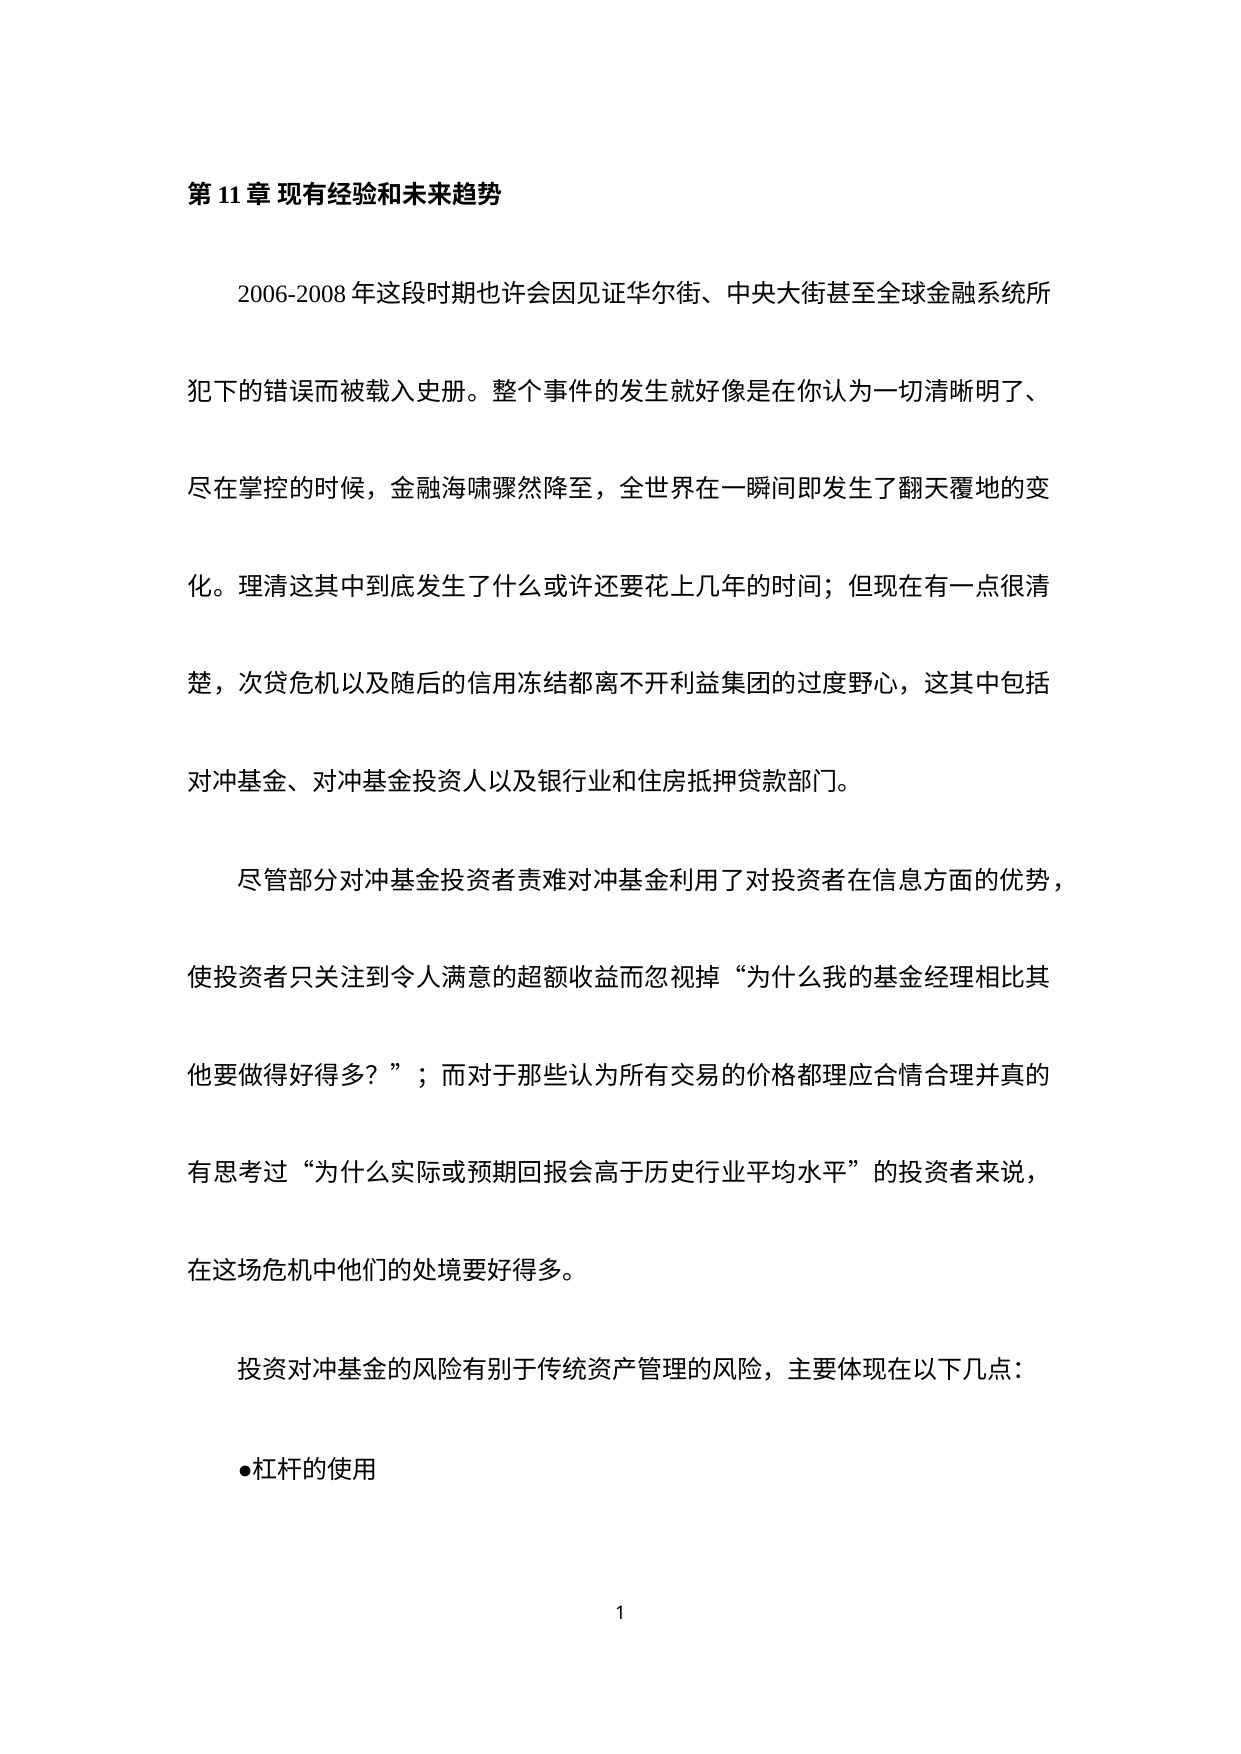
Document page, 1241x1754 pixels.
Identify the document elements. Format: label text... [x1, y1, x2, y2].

text ●杠杆的使用 [187, 1435, 1053, 1500]
text 第11章 现有经验和未来趋势 [187, 160, 1053, 225]
text 投资对冲基金的风险有别于传统资产管理的风险，主要体现在以下几点： [187, 1335, 1053, 1400]
text 尽管部分对冲基金投资者责难对冲基金利用了对投资者在信息方面的优势，使投资者只关注到令人满意的超额收益而忽视掉“为什么我的基金经理相比其他要做得好得多？”；而对于那些认为所有交易的价格都理应合情合理并真的有思考过“为什么实际或预期回报会高于历史行业平均水平”的投资者来说，在这场危机中他们的处境要好得多。 [187, 846, 1053, 1301]
text 2006-2008年这段时期也许会因见证华尔街、中央大街甚至全球金融系统所犯下的错误而被载入史册。整个事件的发生就好像是在你认为一切清晰明了、尽在掌控的时候，金融海啸骤然降至，全世界在一瞬间即发生了翻天覆地的变化。理清这其中到底发生了什么或许还要花上几年的时间；但现在有一点很清楚，次贷危机以及随后的信用冻结都离不开利益集团的过度野心，这其中包括对冲基金、对冲基金投资人以及银行业和住房抵押贷款部门。 [187, 259, 1053, 812]
